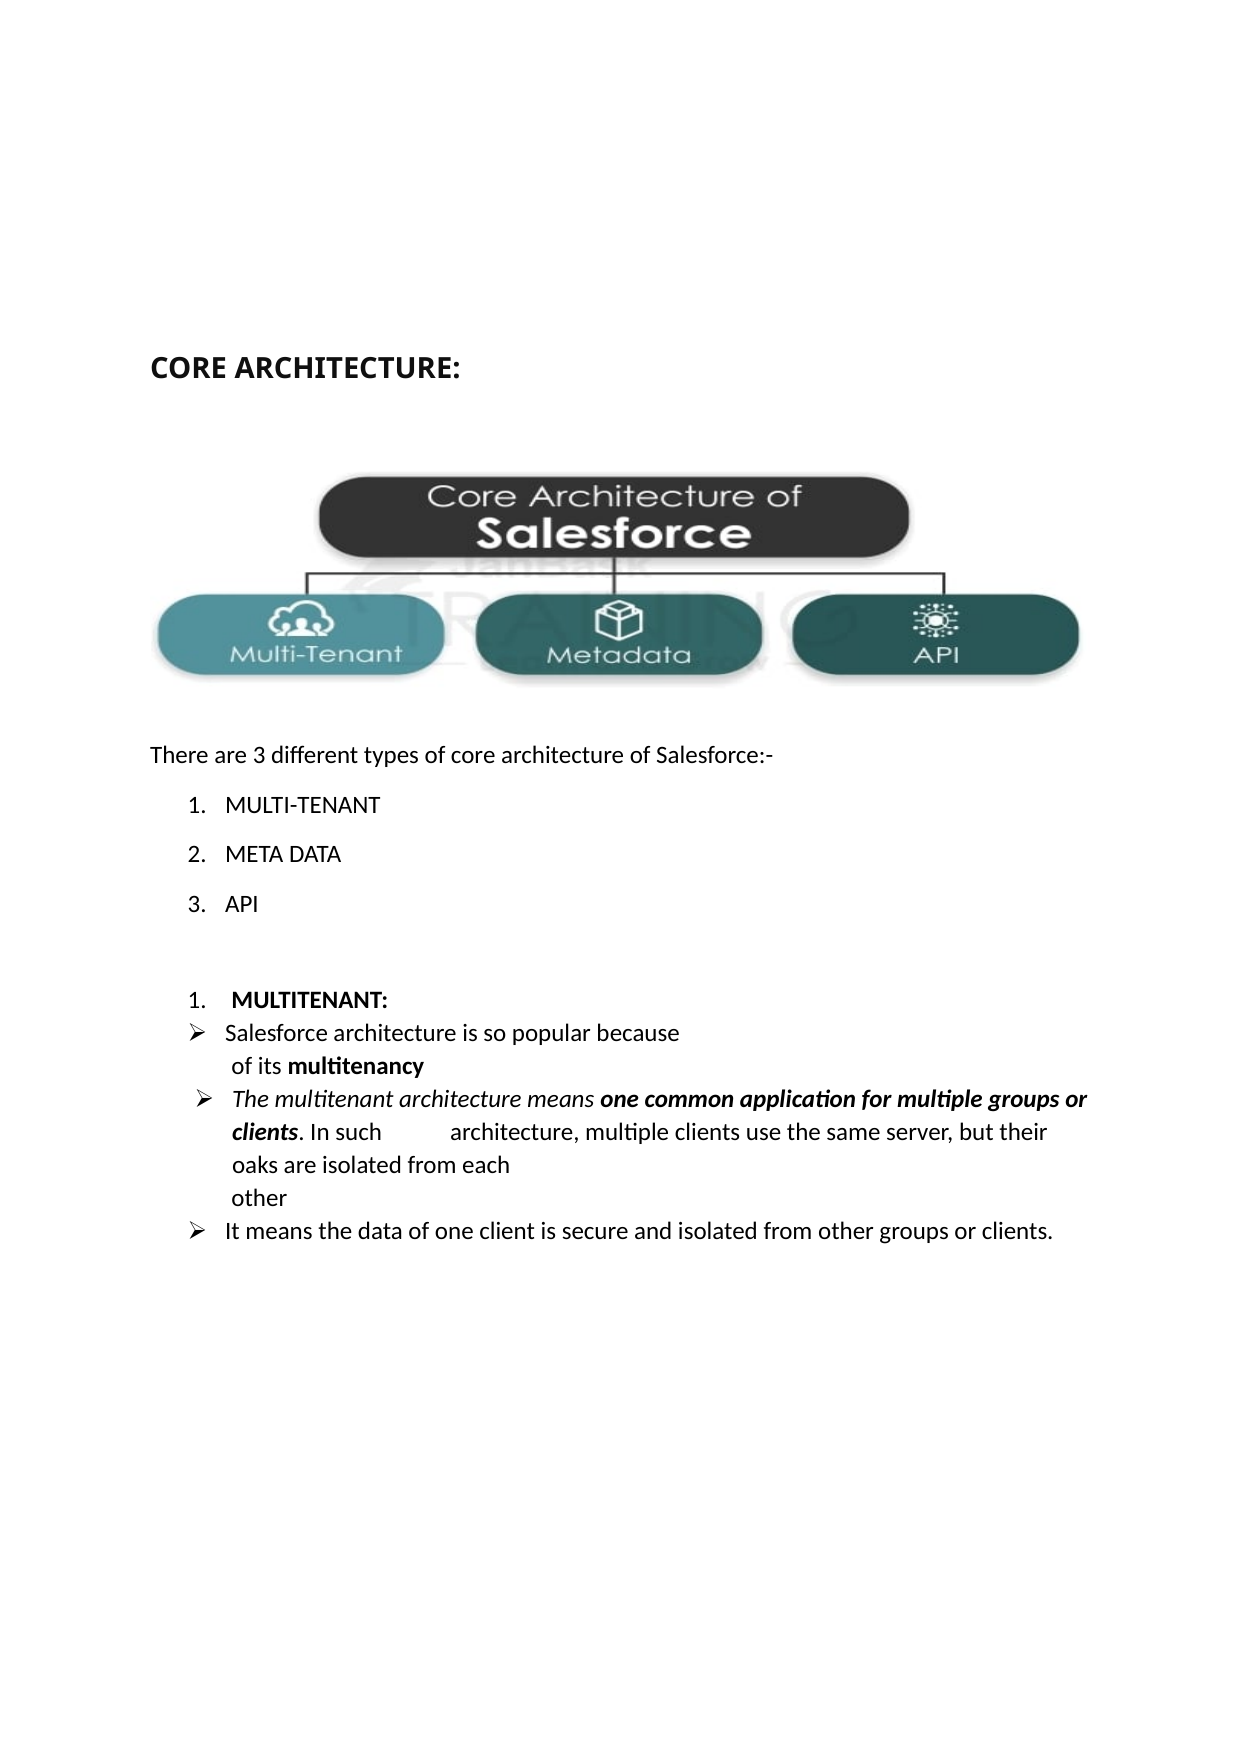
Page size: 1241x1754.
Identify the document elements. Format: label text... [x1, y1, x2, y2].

list other [231, 1182, 1090, 1212]
list It means the data of one client is secure and isolated from other groups or clients. [187, 1215, 1090, 1245]
picture [150, 436, 1091, 721]
list of its multitenancy [231, 1050, 1090, 1081]
text There are 3 different types of core architecture of Salesforce:- [150, 739, 1090, 770]
list MULTI-TENANT [187, 789, 1090, 819]
list The multitenant architecture means one common application for multiple groups or clients. In such architecture, multiple clients use the same server, but their oaks are isolated from each [194, 1083, 1090, 1179]
list MULTITENANT: [187, 984, 1090, 1015]
list API [187, 888, 1090, 918]
list META DATA [187, 838, 1090, 869]
list Salesforce architecture is so popular because [187, 1017, 1090, 1048]
text CORE ARCHITECTURE: [150, 347, 1090, 387]
